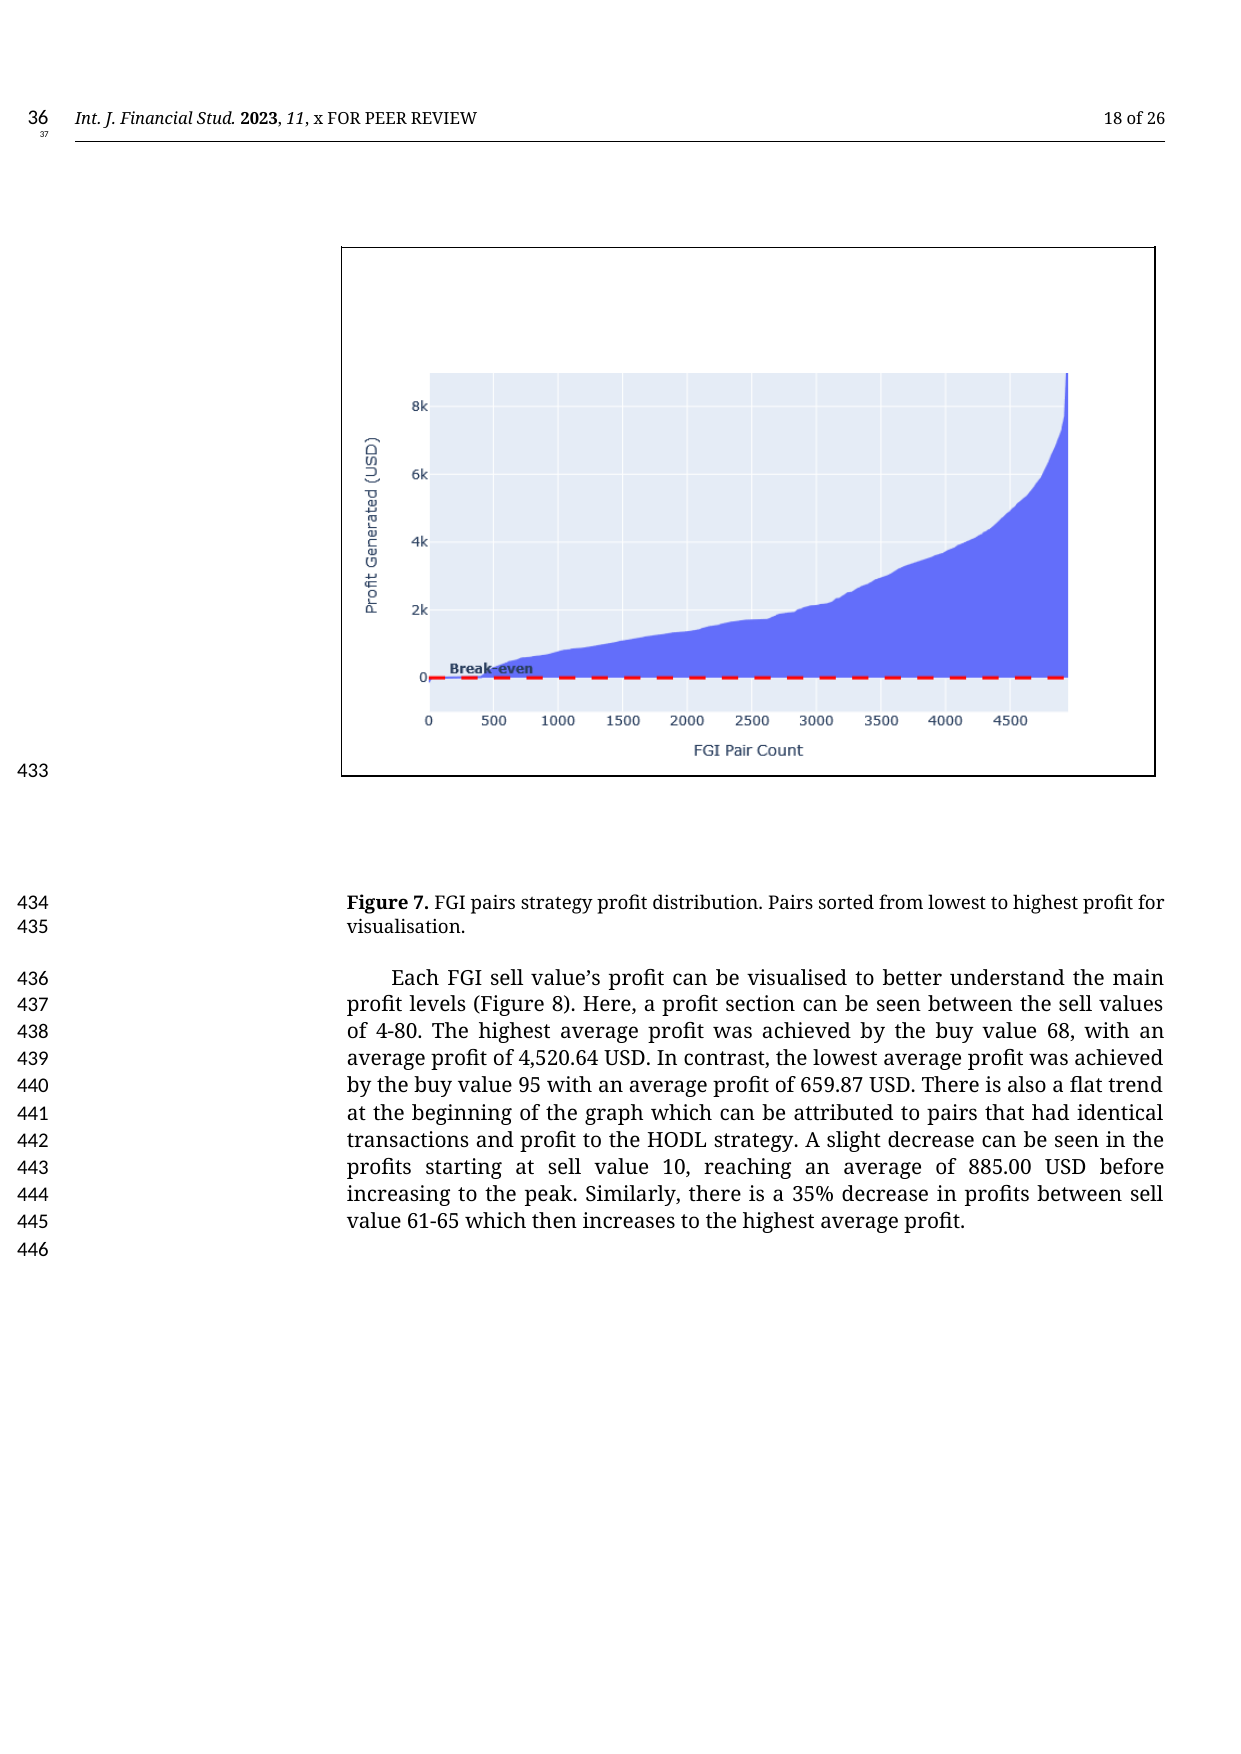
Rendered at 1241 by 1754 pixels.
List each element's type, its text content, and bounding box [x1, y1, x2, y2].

picture [342, 373, 1154, 775]
text Each FGI sell value’s profit can be visualised to better understand the main profit levels (Figure 8). Here, a profit section can be seen between the sell values of 4-80. The highest average profit was achieved by the buy value 68, with an average profit of 4,520.64 USD. In contrast, the lowest average profit was achieved by the buy value 95 with an average profit of 659.87 USD. There is also a flat trend at the beginning of the graph which can be attributed to pairs that had identical transactions and profit to the HODL strategy. A slight decrease can be seen in the profits starting at sell value 10, reaching an average of 885.00 USD before increasing to the peak. Similarly, there is a 35% decrease in profits between sell value 61-65 which then increases to the highest average profit. [347, 964, 1165, 1234]
text Figure 7. FGI pairs strategy profit distribution. Pairs sorted from lowest to highest profit for visualisation. [347, 890, 1165, 939]
